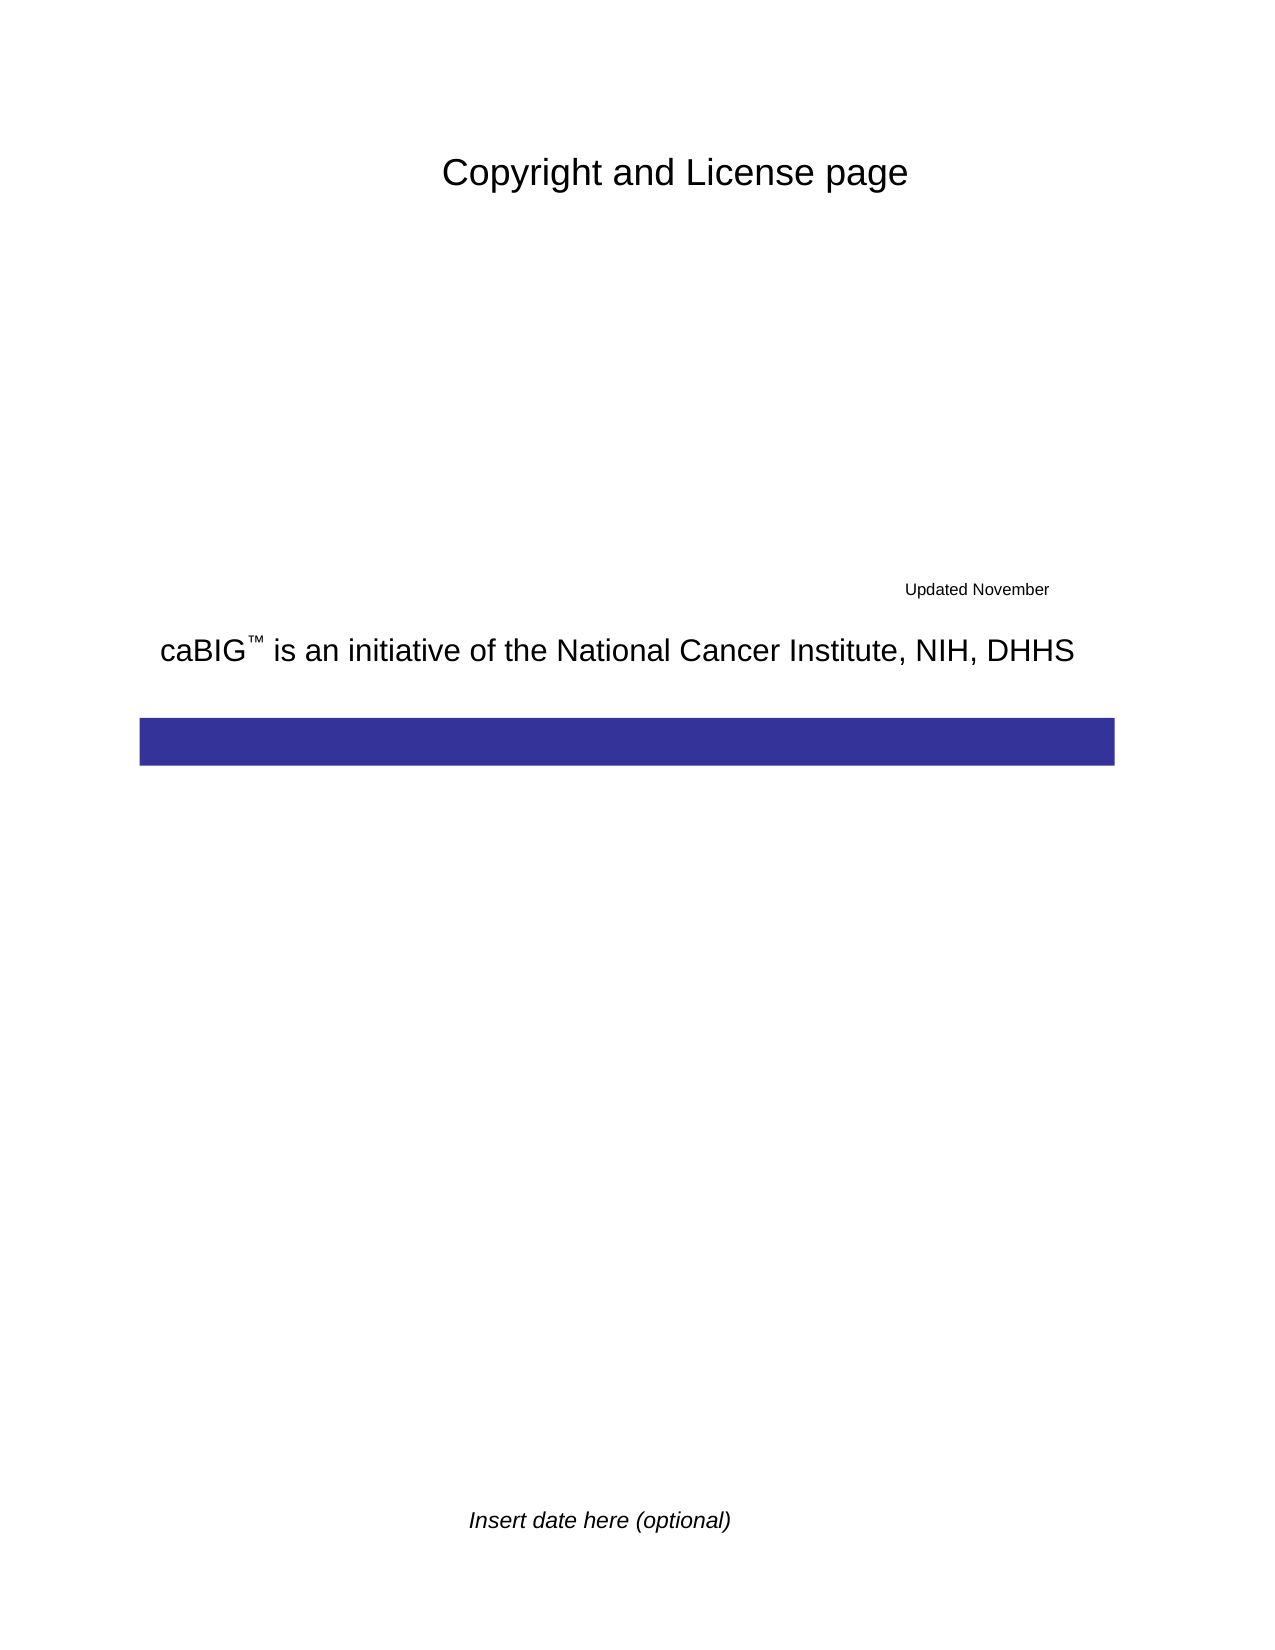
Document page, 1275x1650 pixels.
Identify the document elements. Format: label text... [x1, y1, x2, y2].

text Copyright and License page [225, 150, 1125, 193]
